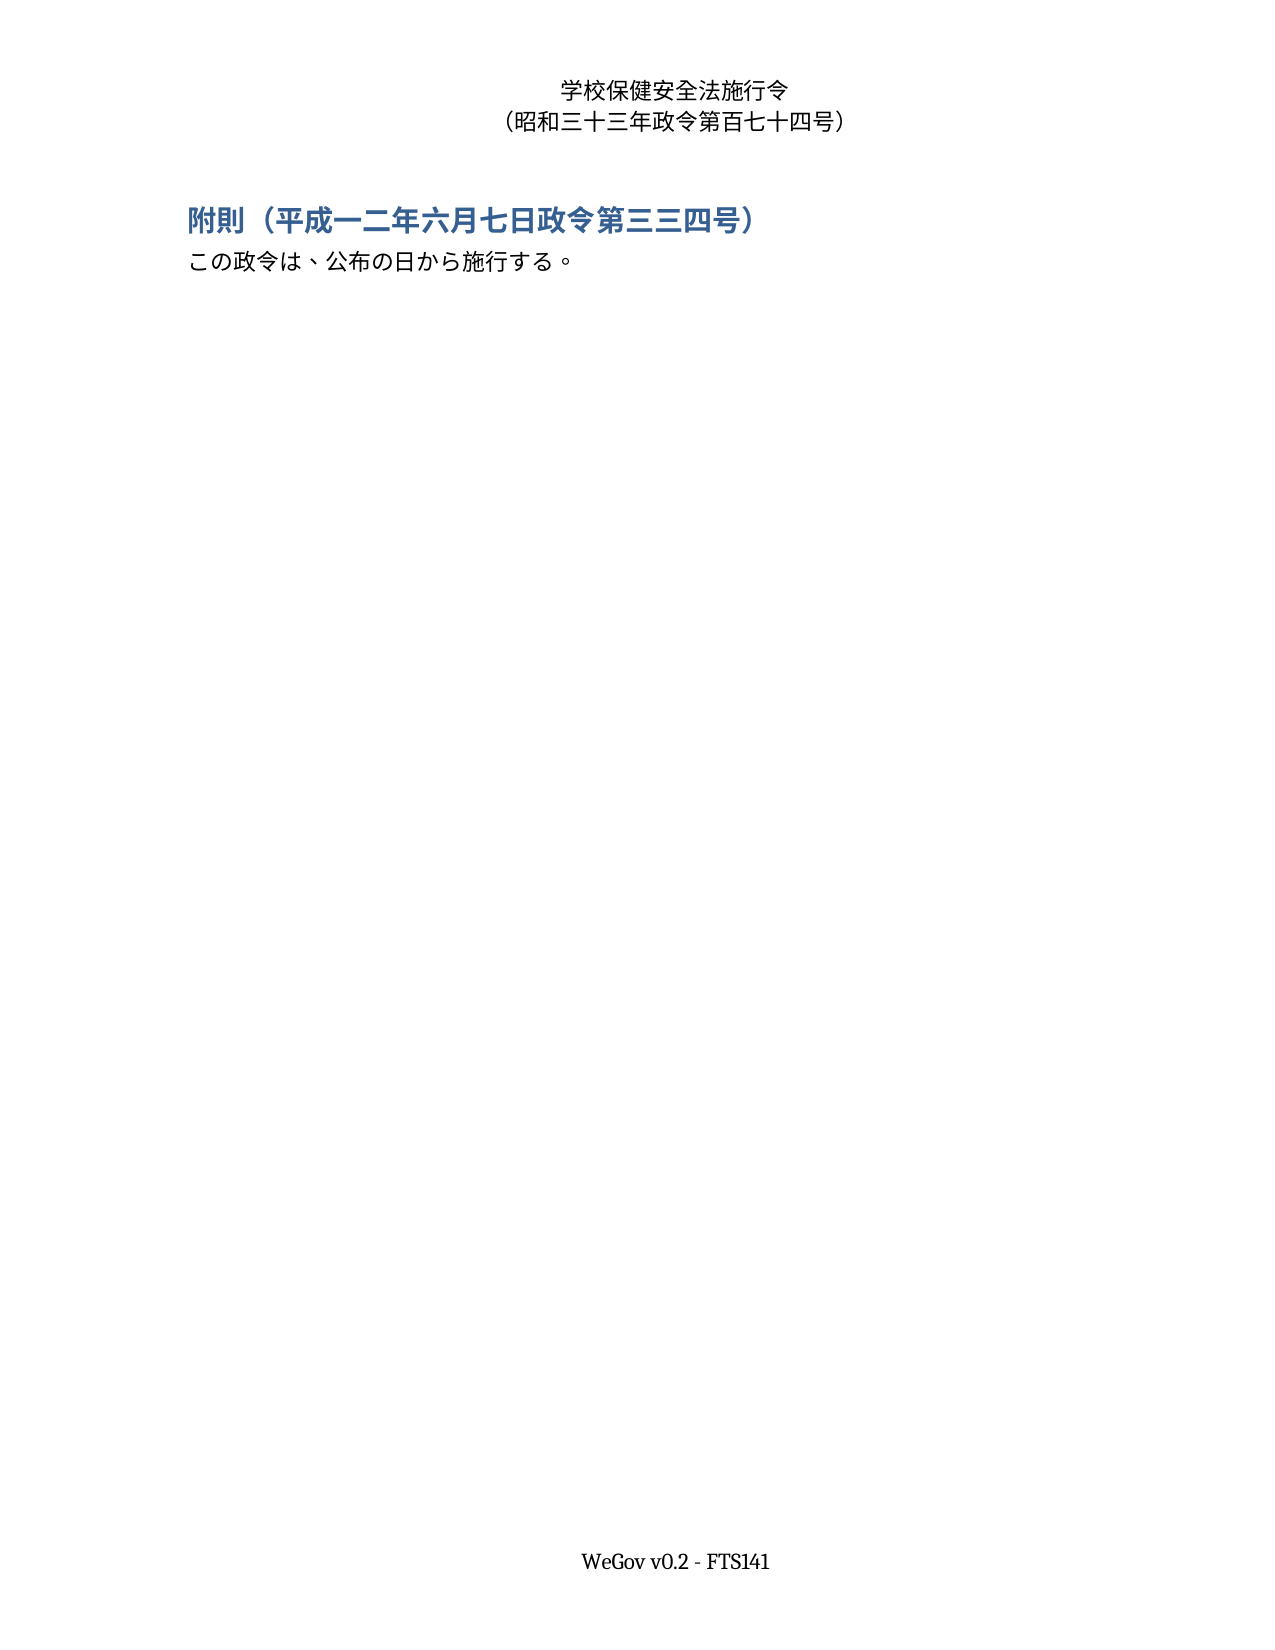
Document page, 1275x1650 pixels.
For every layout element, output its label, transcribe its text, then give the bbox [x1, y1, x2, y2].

text この政令は、公布の日から施行する。 [187, 246, 1087, 277]
subtitle 附則（平成一二年六月七日政令第三三四号） [187, 200, 1087, 240]
